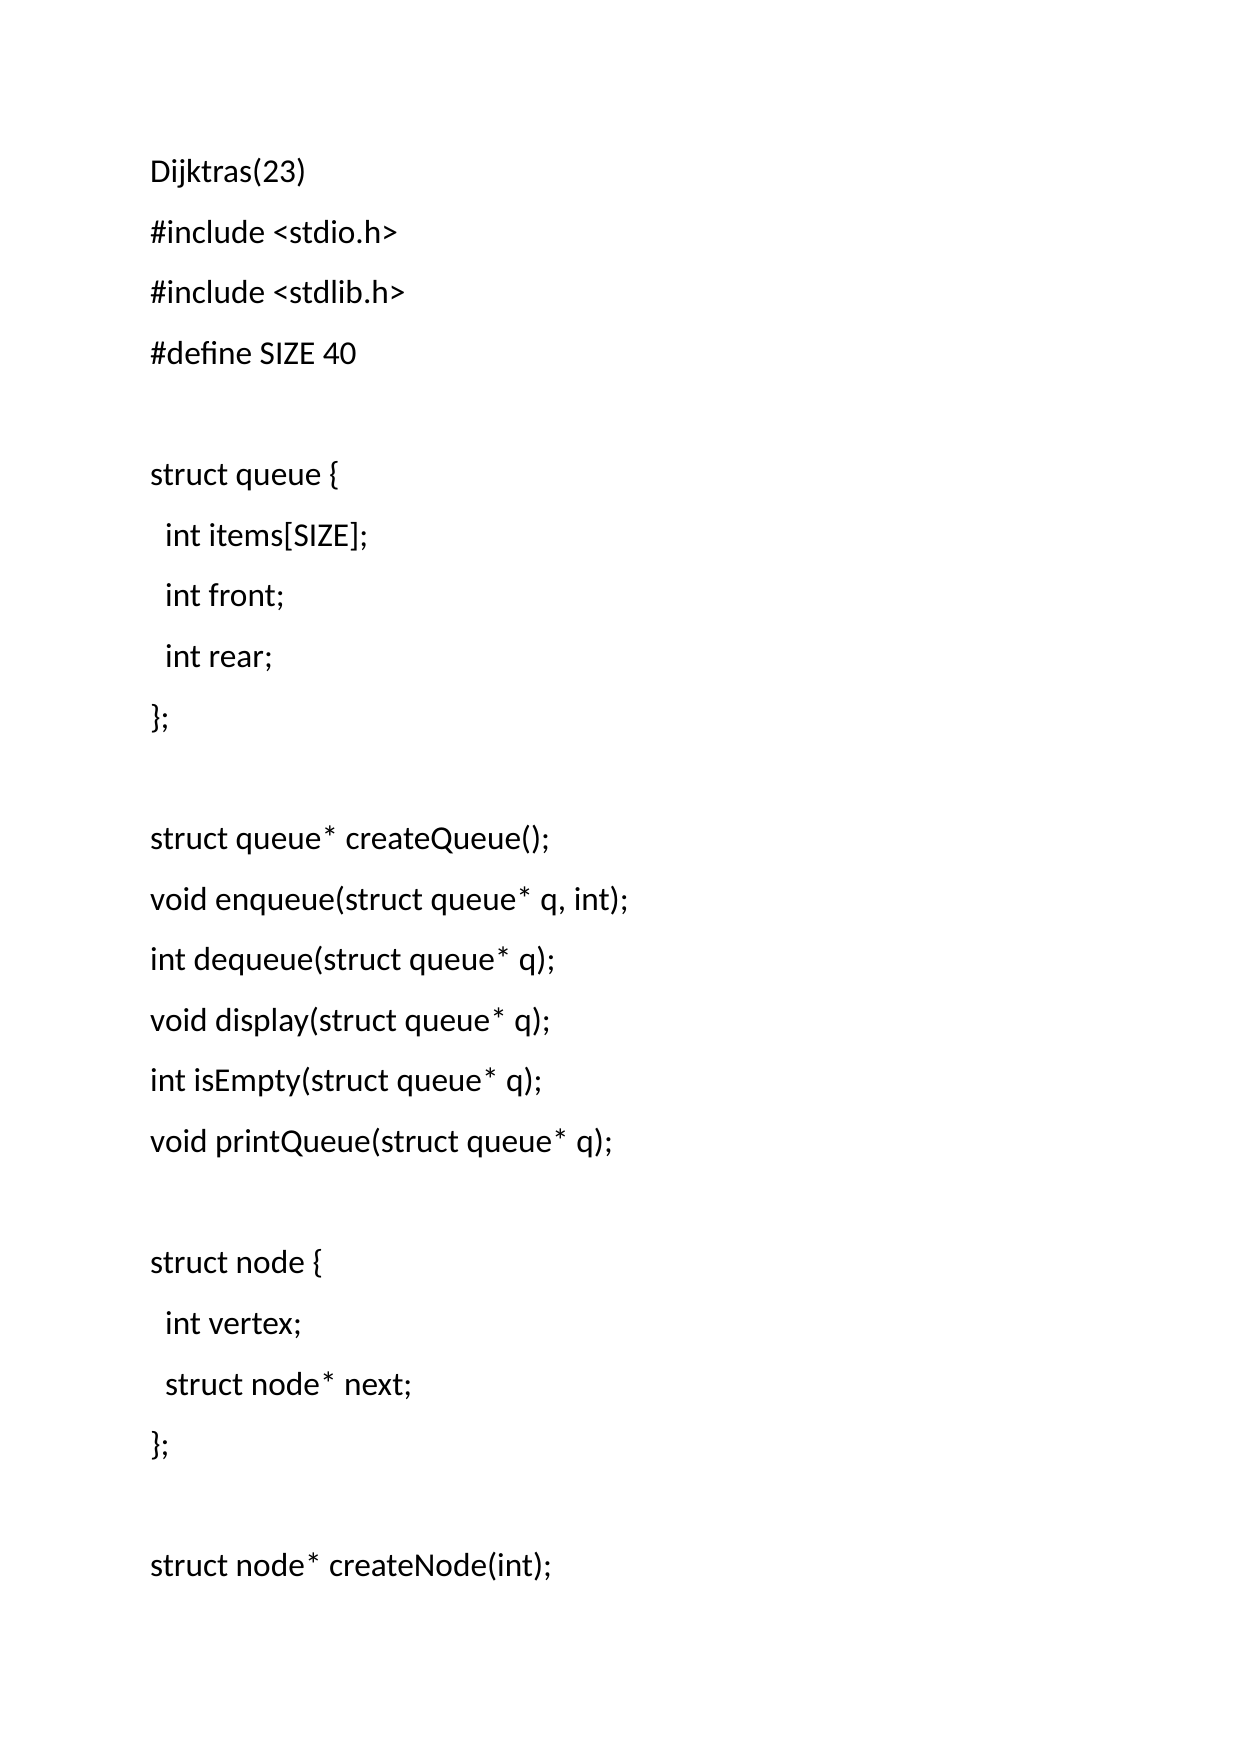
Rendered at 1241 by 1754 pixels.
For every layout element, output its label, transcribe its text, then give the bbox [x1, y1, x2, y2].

text #include <stdlib.h> [150, 271, 1090, 312]
text int rear; [150, 635, 1090, 676]
text struct node { [150, 1241, 1090, 1282]
text }; [150, 1423, 1090, 1464]
text struct node* next; [150, 1362, 1090, 1403]
text void display(struct queue* q); [150, 999, 1090, 1039]
text int items[SIZE]; [150, 514, 1090, 554]
text void printQueue(struct queue* q); [150, 1120, 1090, 1161]
text #define SIZE 40 [150, 332, 1090, 373]
text int dequeue(struct queue* q); [150, 938, 1090, 979]
text int vertex; [150, 1302, 1090, 1343]
text void enqueue(struct queue* q, int); [150, 877, 1090, 918]
text #include <stdio.h> [150, 211, 1090, 251]
text struct queue* createQueue(); [150, 817, 1090, 858]
text int isEmpty(struct queue* q); [150, 1059, 1090, 1100]
text int front; [150, 574, 1090, 615]
text Dijktras(23) [150, 150, 1090, 191]
text struct node* createNode(int); [150, 1544, 1090, 1585]
text }; [150, 696, 1090, 736]
text struct queue { [150, 453, 1090, 494]
